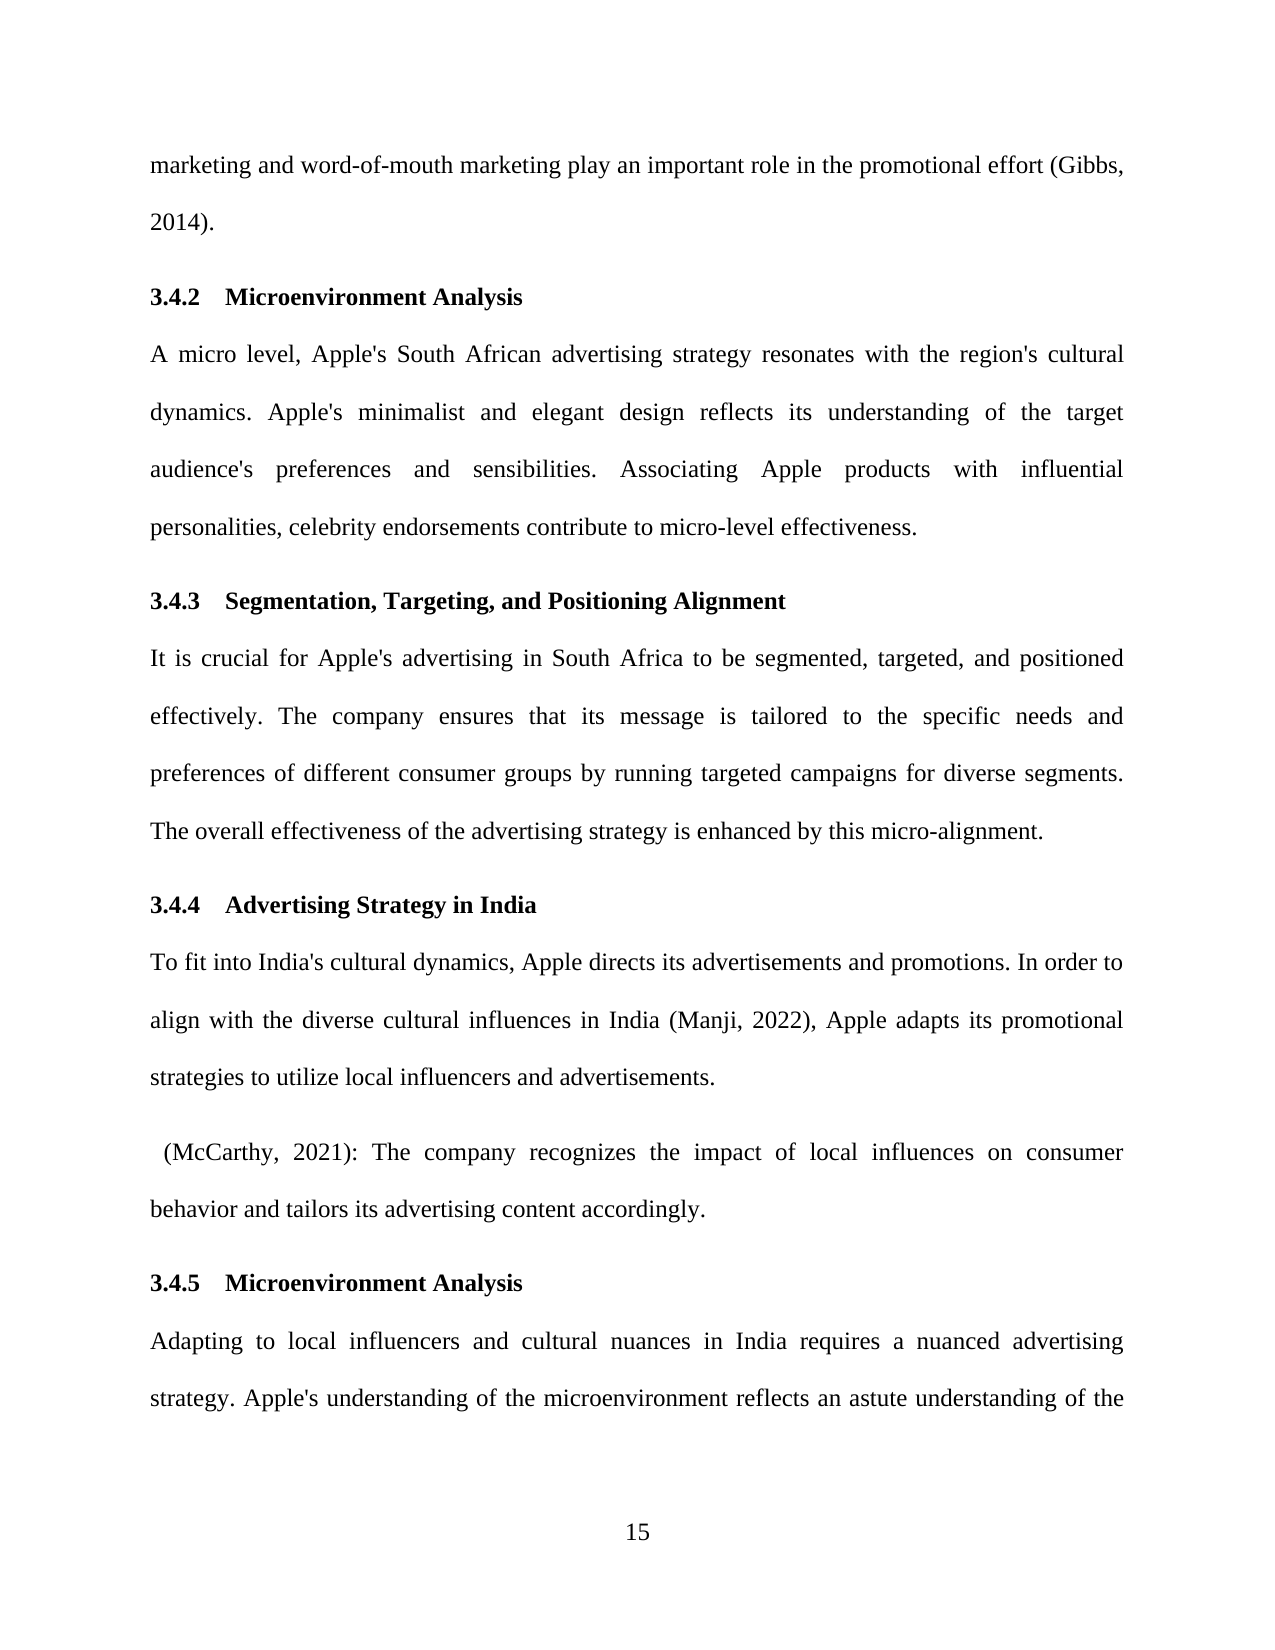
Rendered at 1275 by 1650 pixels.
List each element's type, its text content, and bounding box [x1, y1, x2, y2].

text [150, 150, 1125, 236]
text It is crucial for Apple's advertising in South Africa to be segmented, targeted, and positioned effectively. The company ensures that its message is tailored to the specific needs and preferences of different consumer groups by running targeted campaigns for diverse segments. The overall effectiveness of the advertising strategy is enhanced by this micro-alignment. [150, 643, 1125, 844]
subtitle 3.4.5 Microenvironment Analysis [150, 1268, 1125, 1297]
text A micro level, Apple's South African advertising strategy resonates with the region's cultural dynamics. Apple's minimalist and elegant design reflects its understanding of the target audience's preferences and sensibilities. Associating Apple products with influential personalities, celebrity endorsements contribute to micro-level effectiveness. [150, 339, 1125, 540]
text (McCarthy, 2021): The company recognizes the impact of local influences on consumer behavior and tailors its advertising content accordingly. [150, 1137, 1125, 1223]
subtitle 3.4.3 Segmentation, Targeting, and Positioning Alignment [150, 586, 1125, 614]
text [150, 1326, 1125, 1412]
subtitle 3.4.2 Microenvironment Analysis [150, 282, 1125, 310]
subtitle 3.4.4 Advertising Strategy in India [150, 890, 1125, 919]
text To fit into India's cultural dynamics, Apple directs its advertisements and promotions. In order to align with the diverse cultural influences in India (Manji, 2022), Apple adapts its promotional strategies to utilize local influencers and advertisements. [150, 947, 1125, 1091]
